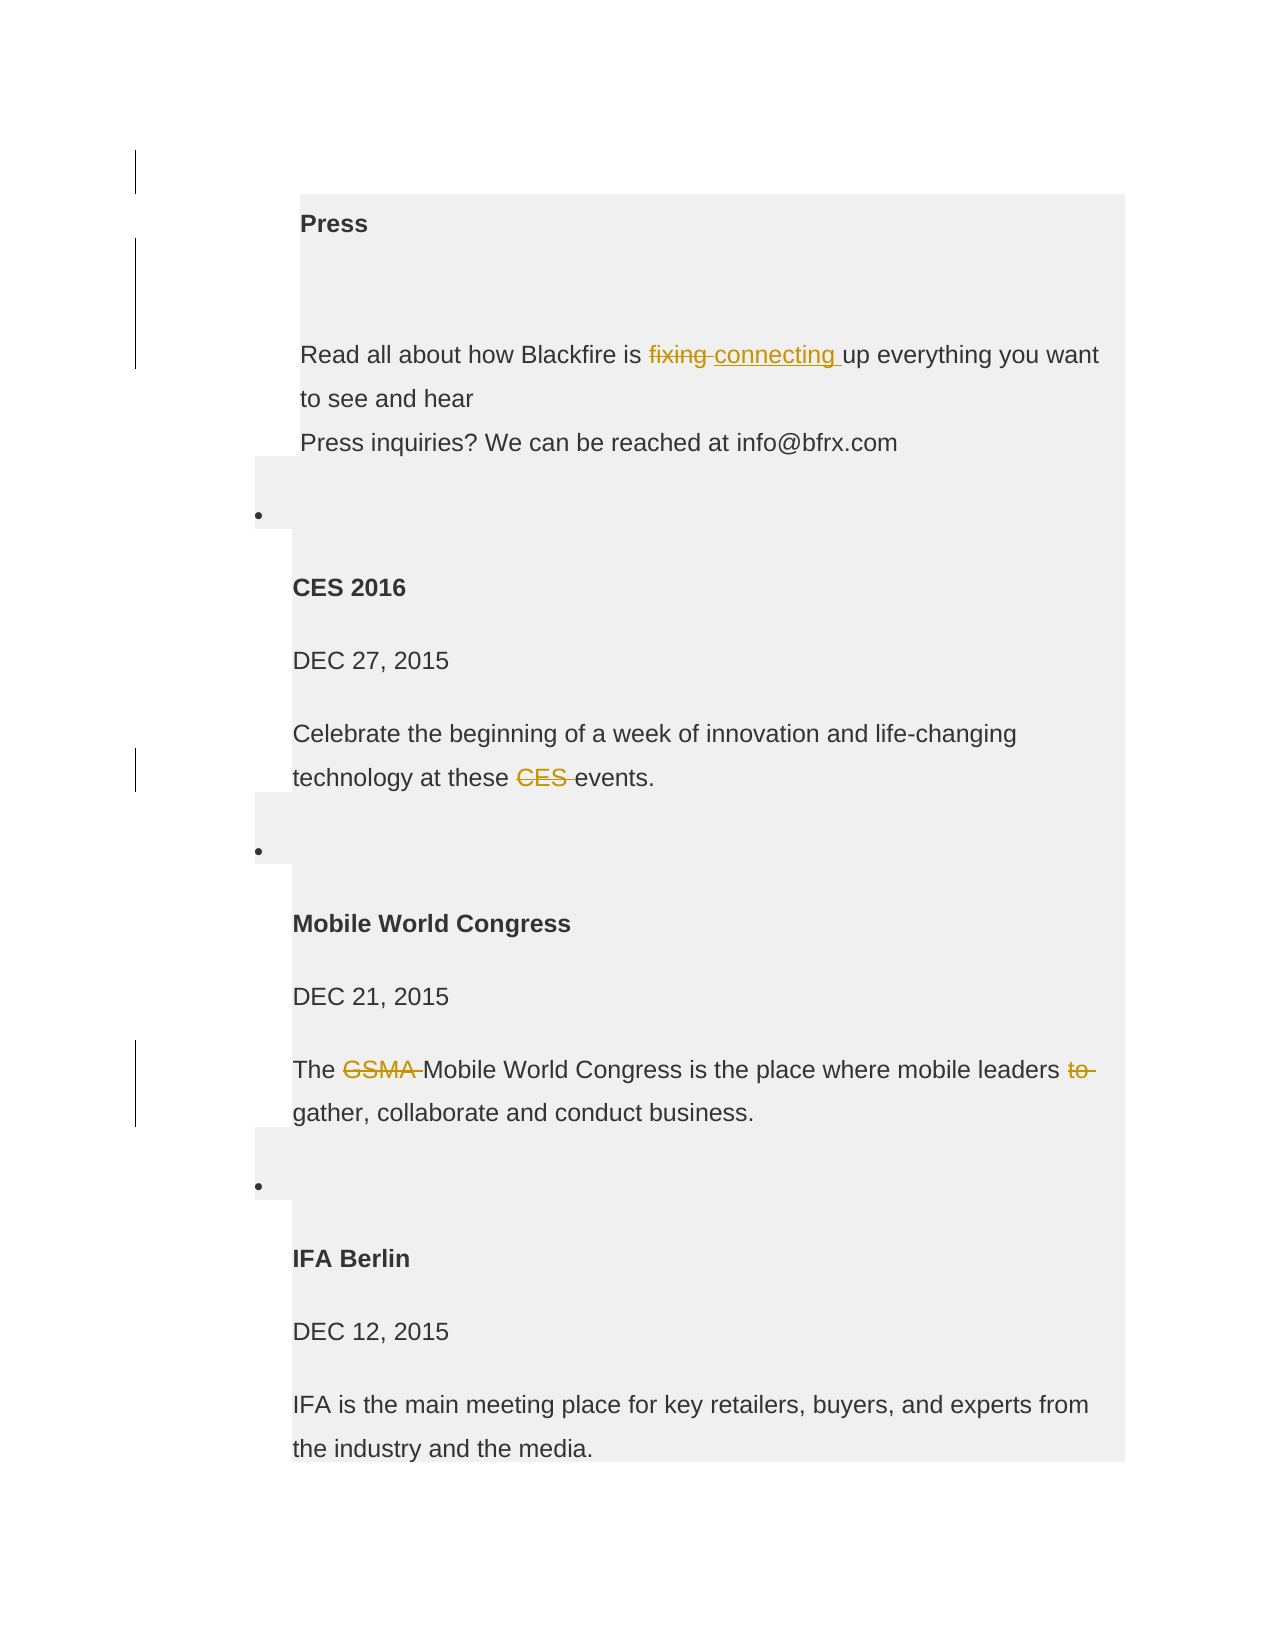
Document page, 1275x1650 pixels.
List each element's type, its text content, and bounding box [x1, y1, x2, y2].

text IFA Berlin [292, 1229, 1125, 1273]
text Mobile World Congress [292, 894, 1125, 937]
text DEC 21, 2015 [292, 967, 1125, 1010]
text Press [300, 194, 1125, 237]
text DEC 12, 2015 [292, 1302, 1125, 1346]
text IFA is the main meeting place for key retailers, buyers, and experts from the industry and the media. [292, 1375, 1125, 1462]
text CES 2016 [292, 558, 1125, 602]
text DEC 27, 2015 [292, 631, 1125, 675]
text Read all about how Blackfire is up everything you want to see and hear Press inquiries? We can be reached at info@bfrx.com [300, 325, 1125, 456]
text Celebrate the beginning of a week of innovation and life-changing technology at these events. [292, 704, 1125, 792]
text The Mobile World Congress is the place where mobile leaders gather, collaborate and conduct business. [292, 1039, 1125, 1127]
